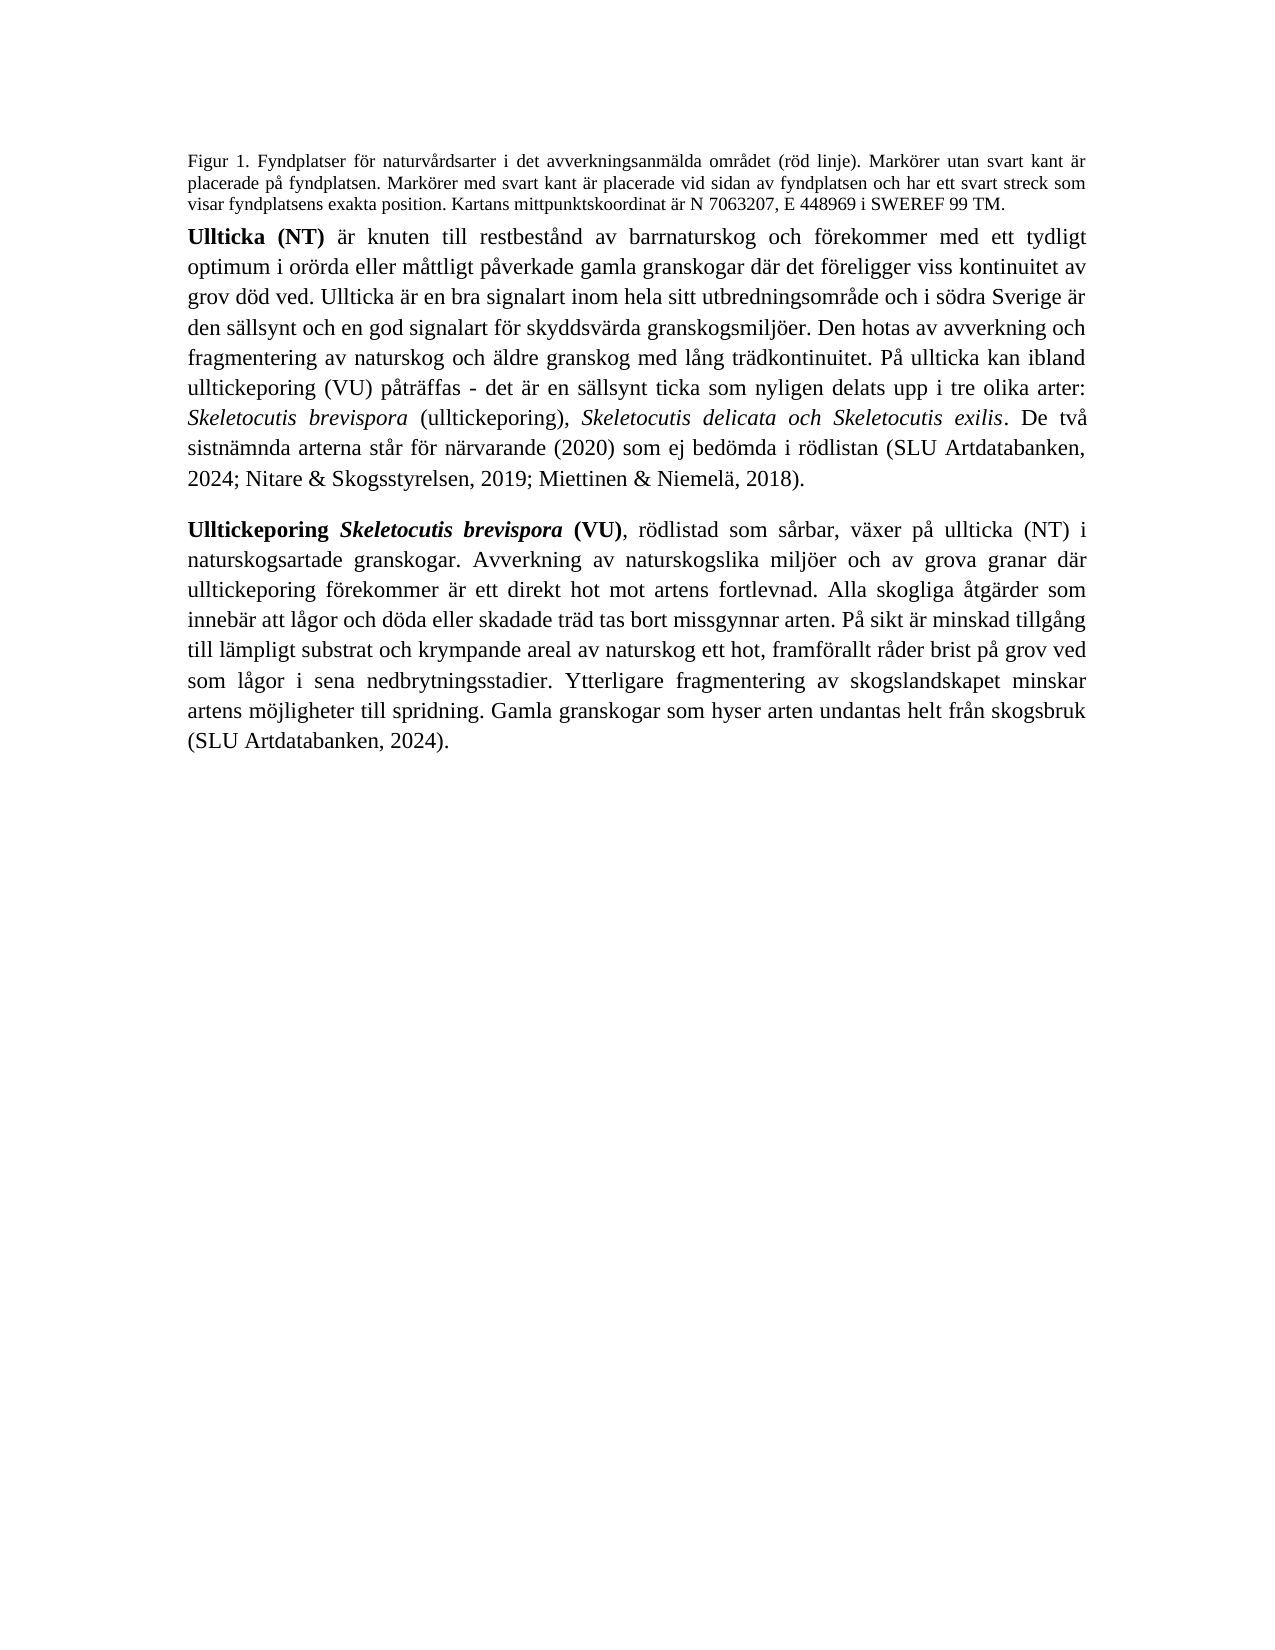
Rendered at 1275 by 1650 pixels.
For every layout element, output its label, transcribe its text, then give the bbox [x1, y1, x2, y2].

text Ullticka (NT) är knuten till restbestånd av barrnaturskog och förekommer med ett tydligt optimum i orörda eller måttligt påverkade gamla granskogar där det föreligger viss kontinuitet av grov död ved. Ullticka är en bra signalart inom hela sitt utbredningsområde och i södra Sverige är den sällsynt och en god signalart för skyddsvärda granskogsmiljöer. Den hotas av avverkning och fragmentering av naturskog och äldre granskog med lång trädkontinuitet. På ullticka kan ibland ulltickeporing (VU) påträffas - det är en sällsynt ticka som nyligen delats upp i tre olika arter: Skeletocutis brevispora (ulltickeporing), Skeletocutis delicata och Skeletocutis exilis. De två sistnämnda arterna står för närvarande (2020) som ej bedömda i rödlistan (SLU Artdatabanken, 2024; Nitare & Skogsstyrelsen, 2019; Miettinen & Niemelä, 2018). [187, 223, 1087, 491]
text Figur 1. Fyndplatser för naturvårdsarter i det avverkningsanmälda området (röd linje). Markörer utan svart kant är placerade på fyndplatsen. Markörer med svart kant är placerade vid sidan av fyndplatsen och har ett svart streck som visar fyndplatsens exakta position. Kartans mittpunktskoordinat är N 7063207, E 448969 i SWEREF 99 TM. [187, 150, 1087, 215]
text Ulltickeporing Skeletocutis brevispora (VU), rödlistad som sårbar, växer på ullticka (NT) i naturskogsartade granskogar. Avverkning av naturskogslika miljöer och av grova granar där ulltickeporing förekommer är ett direkt hot mot artens fortlevnad. Alla skogliga åtgärder som innebär att lågor och döda eller skadade träd tas bort missgynnar arten. På sikt är minskad tillgång till lämpligt substrat och krympande areal av naturskog ett hot, framförallt råder brist på grov ved som lågor i sena nedbrytningsstadier. Ytterligare fragmentering av skogslandskapet minskar artens möjligheter till spridning. Gamla granskogar som hyser arten undantas helt från skogsbruk (SLU Artdatabanken, 2024). [187, 516, 1087, 753]
